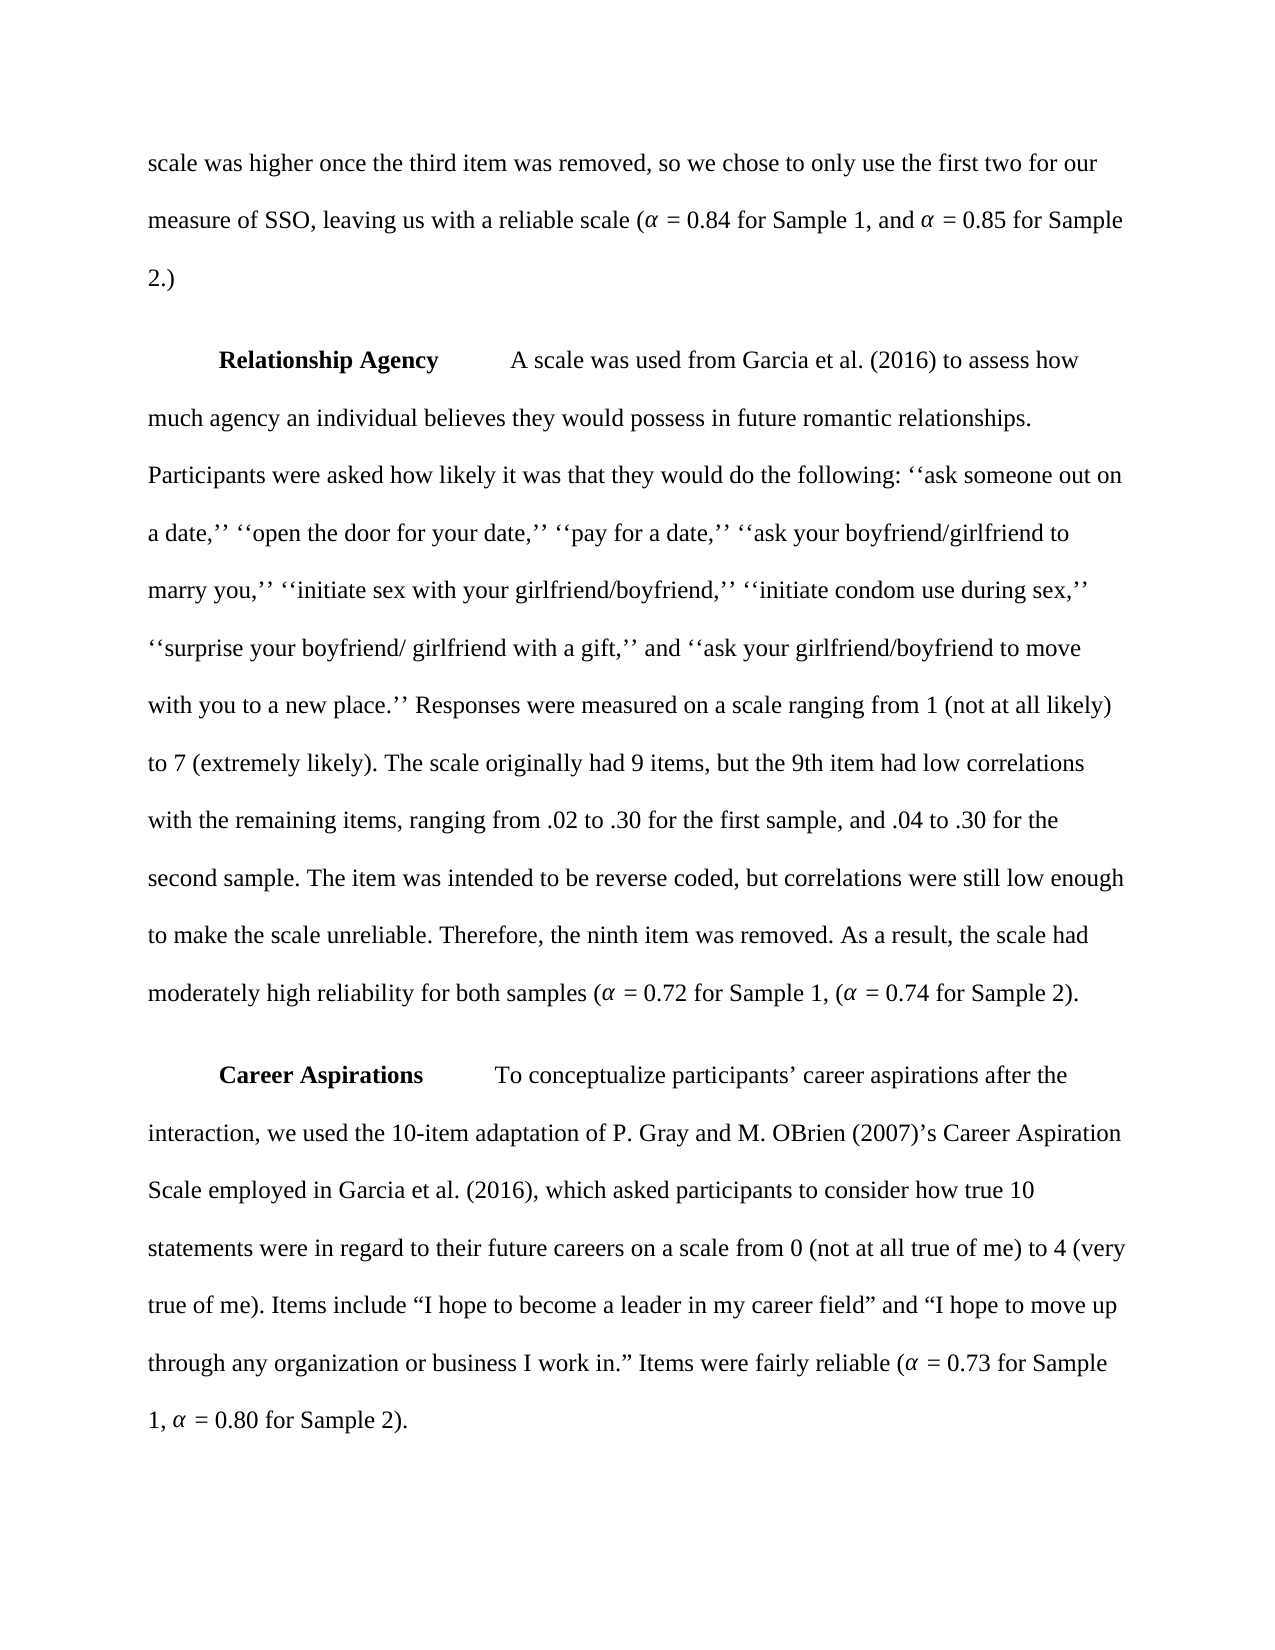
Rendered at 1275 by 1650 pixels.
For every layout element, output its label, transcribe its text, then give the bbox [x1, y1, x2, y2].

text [148, 148, 1127, 291]
subtitle Career Aspirations [148, 1060, 423, 1089]
subtitle Relationship Agency [148, 345, 439, 374]
text A scale was used from Garcia et al. (2016) to assess how much agency an individual believes they would possess in future romantic relationships. Participants were asked how likely it was that they would do the following: ‘‘ask someone out on a date,’’ ‘‘open the door for your date,’’ ‘‘pay for a date,’’ ‘‘ask your boyfriend/girlfriend to marry you,’’ ‘‘initiate sex with your girlfriend/boyfriend,’’ ‘‘initiate condom use during sex,’’ ‘‘surprise your boyfriend/ girlfriend with a gift,’’ and ‘‘ask your girlfriend/boyfriend to move with you to a new place.’’ Responses were measured on a scale ranging from 1 (not at all likely) to 7 (extremely likely). The scale originally had 9 items, but the 9th item had low correlations with the remaining items, ranging from .02 to .30 for the first sample, and .04 to .30 for the second sample. The item was intended to be reverse coded, but correlations were still low enough to make the scale unreliable. Therefore, the ninth item was removed. As a result, the scale had moderately high reliability for both samples ( = 0.72 for Sample 1, ( = 0.74 for Sample 2). [148, 345, 1127, 1006]
text To conceptualize participants’ career aspirations after the interaction, we used the 10-item adaptation of P. Gray and M. OBrien (2007)’s Career Aspiration Scale employed in Garcia et al. (2016), which asked participants to consider how true 10 statements were in regard to their future careers on a scale from 0 (not at all true of me) to 4 (very true of me). Items include “I hope to become a leader in my career field” and “I hope to move up through any organization or business I work in.” Items were fairly reliable ( = 0.73 for Sample 1, = 0.80 for Sample 2). [148, 1060, 1127, 1434]
